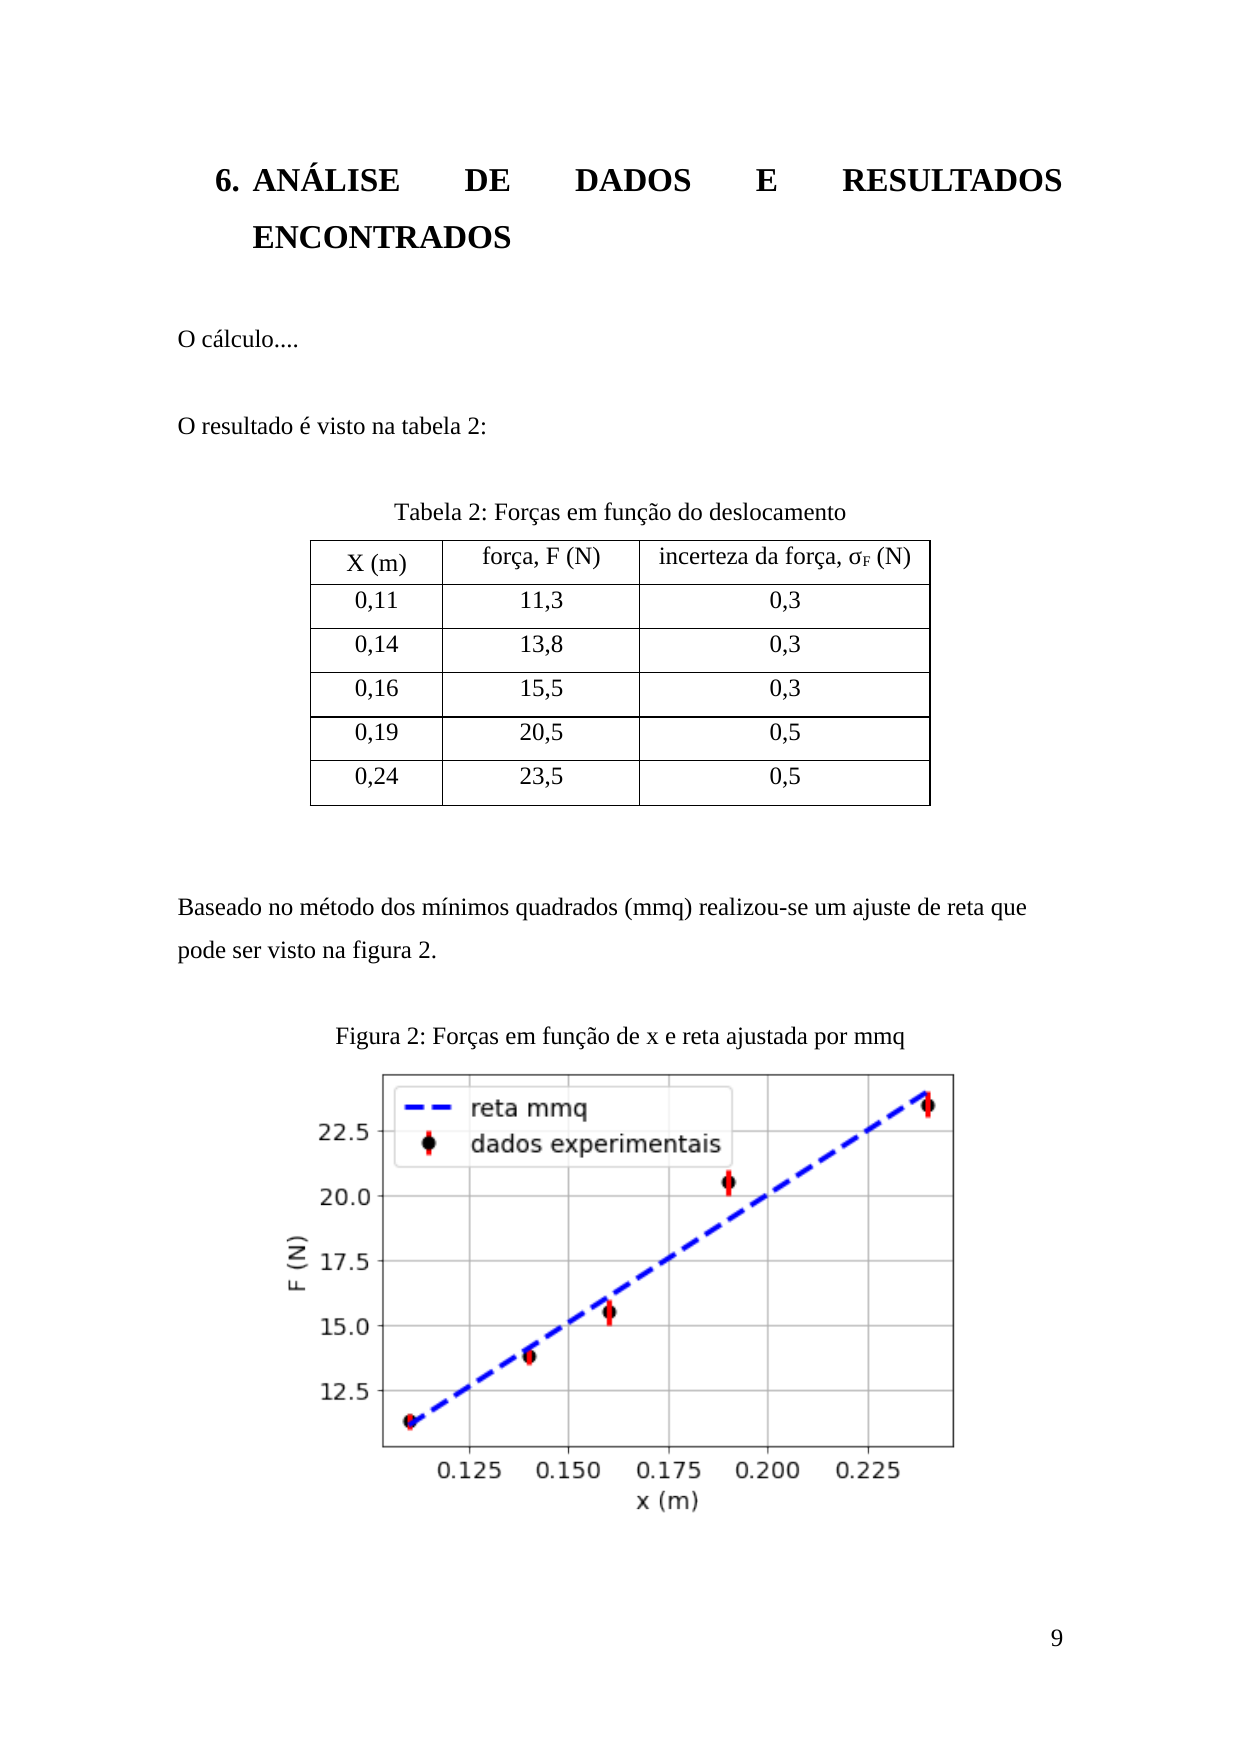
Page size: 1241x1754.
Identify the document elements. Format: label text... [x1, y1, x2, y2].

text O resultado é visto na tabela 2: [177, 411, 1063, 439]
table_cell 0,11 [311, 585, 442, 628]
table_cell 15,5 [443, 673, 639, 716]
text Análise de dados e resultados encontrados [215, 160, 1063, 256]
table_cell 0,5 [640, 761, 929, 804]
table_cell 0,14 [311, 629, 442, 672]
table_cell 0,24 [311, 761, 442, 804]
table_cell 20,5 [443, 718, 639, 760]
table_cell 0,3 [640, 585, 929, 628]
table_cell 0,19 [311, 718, 442, 760]
table_cell 0,3 [640, 673, 929, 716]
table_cell 0,5 [640, 718, 929, 760]
table_cell 11,3 [443, 585, 639, 628]
table_cell 13,8 [443, 629, 639, 672]
text Tabela 2: Forças em função do deslocamento [177, 497, 1063, 526]
text O cálculo.... [177, 324, 1063, 353]
table_header X (m) [311, 541, 442, 584]
table_header força, F (N) [443, 541, 639, 584]
table_cell 23,5 [443, 761, 639, 804]
table_header incerteza da força, σF (N) [640, 541, 929, 584]
picture [275, 1064, 965, 1525]
table_cell 0,3 [640, 629, 929, 672]
table_cell 0,16 [311, 673, 442, 716]
text Baseado no método dos mínimos quadrados (mmq) realizou-se um ajuste de reta que pode ser visto na figura 2. [177, 892, 1063, 964]
text Figura 2: Forças em função de x e reta ajustada por mmq [177, 1021, 1063, 1050]
